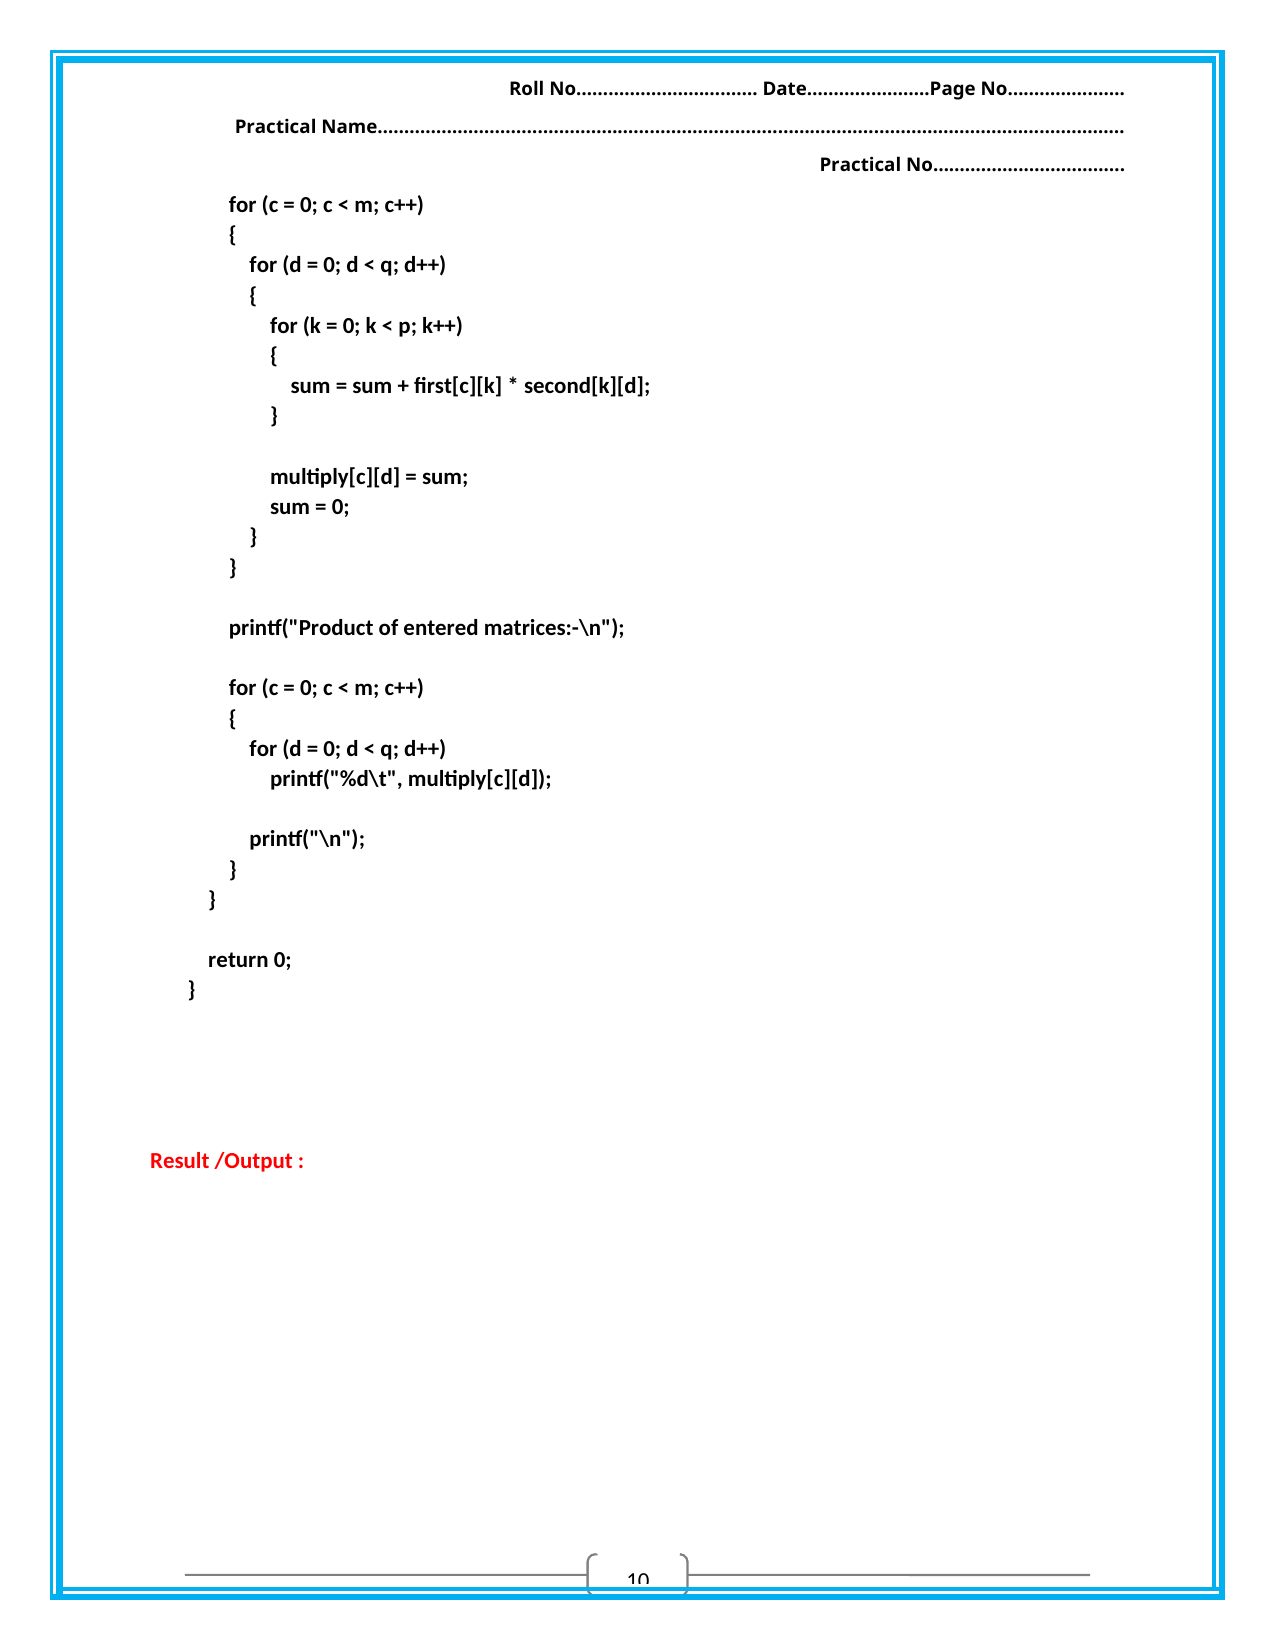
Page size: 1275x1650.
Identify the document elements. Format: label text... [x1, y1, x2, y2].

list return 0; [187, 945, 1125, 973]
list for (c = 0; c < m; c++) [187, 190, 1125, 218]
list for (d = 0; d < q; d++) [187, 251, 1125, 278]
list printf("Product of entered matrices:-\n"); [187, 613, 1125, 641]
list } [187, 855, 1125, 883]
list { [187, 281, 1125, 309]
list for (k = 0; k < p; k++) [187, 311, 1125, 339]
list printf("\n"); [187, 824, 1125, 852]
list printf("%d\t", multiply[c][d]); [187, 764, 1125, 792]
list for (d = 0; d < q; d++) [187, 734, 1125, 762]
list { [187, 341, 1125, 369]
list } [187, 885, 1125, 913]
list { [187, 704, 1125, 732]
list } [187, 522, 1125, 550]
list } [187, 976, 1125, 1003]
list { [187, 220, 1125, 248]
list sum = sum + first[c][k] * second[k][d]; [187, 371, 1125, 399]
list } [187, 553, 1125, 581]
text Result /Output : [150, 1146, 1125, 1174]
list } [187, 402, 1125, 429]
list for (c = 0; c < m; c++) [187, 673, 1125, 701]
list sum = 0; [187, 492, 1125, 520]
list multiply[c][d] = sum; [187, 462, 1125, 490]
